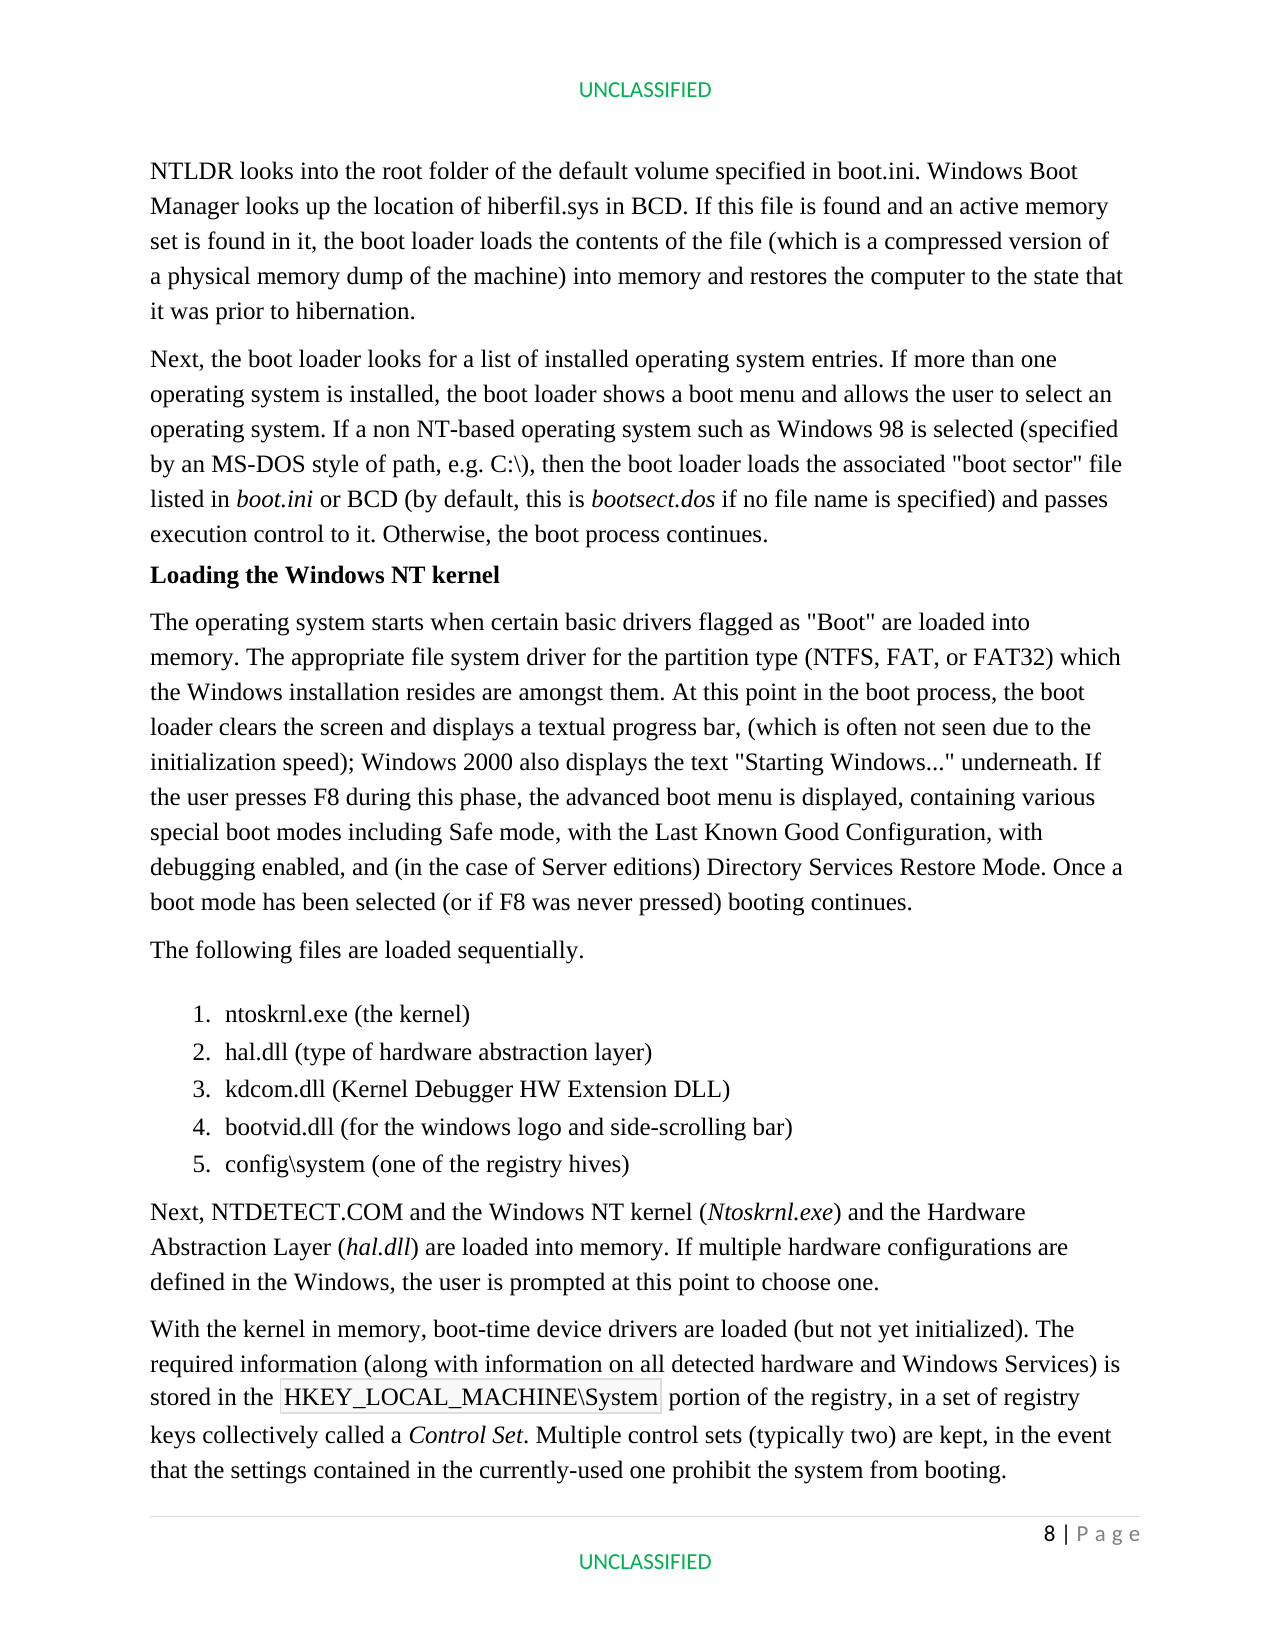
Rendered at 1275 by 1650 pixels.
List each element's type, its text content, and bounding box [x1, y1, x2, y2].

list hal.dll (type of hardware abstraction layer) [192, 1030, 1125, 1065]
list config\system (one of the registry hives) [192, 1143, 1125, 1178]
list ntoskrnl.exe (the kernel) [192, 993, 1125, 1028]
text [150, 150, 1125, 325]
list kdcom.dll (Kernel Debugger HW Extension DLL) [192, 1068, 1125, 1103]
text The operating system starts when certain basic drivers flagged as "Boot" are loaded into memory. The appropriate file system driver for the partition type (NTFS, FAT, or FAT32) which the Windows installation resides are amongst them. At this point in the boot process, the boot loader clears the screen and displays a textual progress bar, (which is often not seen due to the initialization speed); Windows 2000 also displays the text "Starting Windows..." underneath. If the user presses F8 during this phase, the advanced boot menu is displayed, containing various special boot modes including Safe mode, with the Last Known Good Configuration, with debugging enabled, and (in the case of Server editions) Directory Services Restore Mode. Once a boot mode has been selected (or if F8 was never pressed) booting continues. [150, 601, 1125, 916]
text The following files are loaded sequentially. [150, 929, 1125, 964]
text Next, NTDETECT.COM and the Windows NT kernel (Ntoskrnl.exe) and the Hardware Abstraction Layer (hal.dll) are loaded into memory. If multiple hardware configurations are defined in the Windows, the user is prompted at this point to choose one. [150, 1190, 1125, 1295]
list bootvid.dll (for the windows logo and side-scrolling bar) [192, 1105, 1125, 1140]
text Next, the boot loader looks for a list of installed operating system entries. If more than one operating system is installed, the boot loader shows a boot menu and allows the user to select an operating system. If a non NT-based operating system such as Windows 98 is selected (specified by an MS-DOS style of path, e.g. C:\), then the boot loader loads the associated "boot sector" file listed in boot.ini or BCD (by default, this is bootsect.dos if no file name is specified) and passes execution control to it. Otherwise, the boot process continues. [150, 337, 1125, 547]
text Loading the Windows NT kernel [150, 560, 1125, 589]
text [150, 1308, 1125, 1484]
